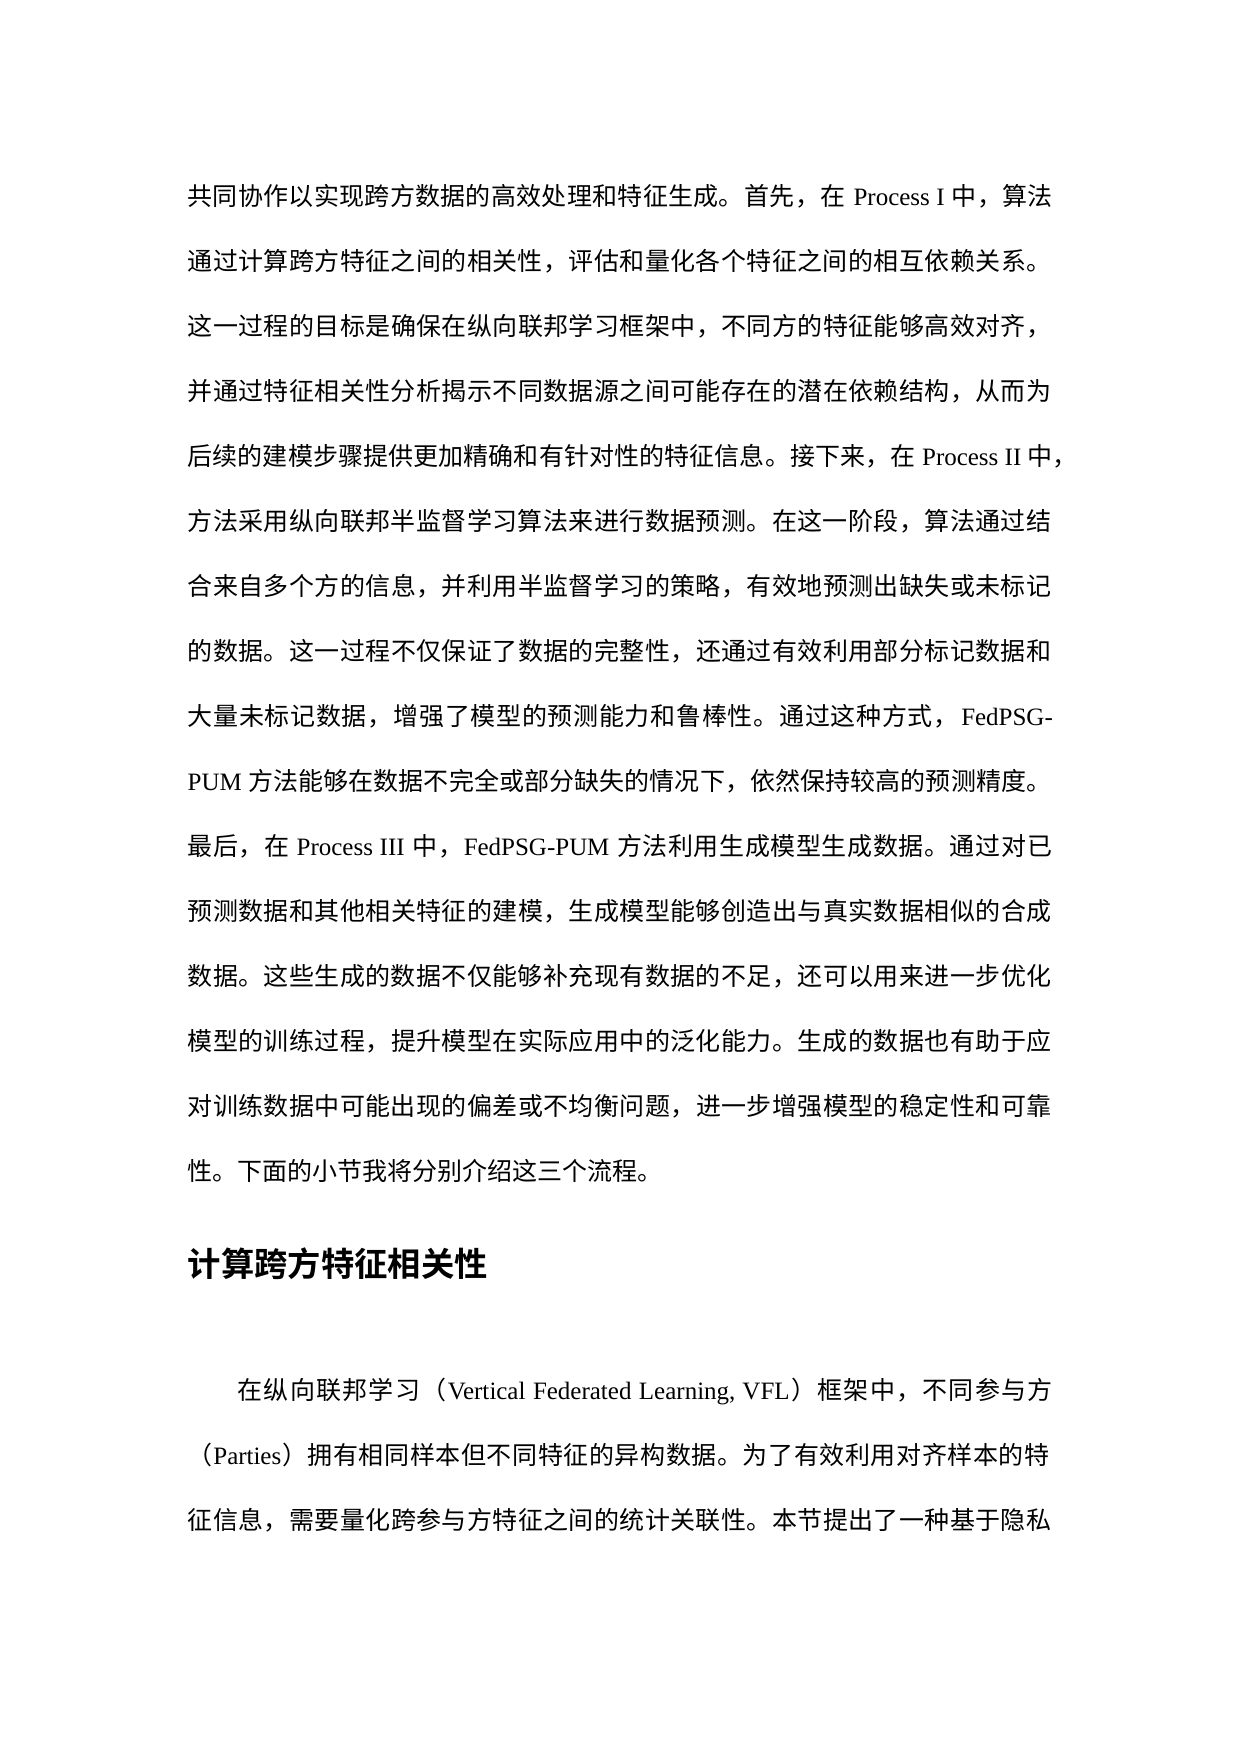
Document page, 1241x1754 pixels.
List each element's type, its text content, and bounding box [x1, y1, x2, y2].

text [187, 1356, 1053, 1551]
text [187, 162, 1053, 1202]
subtitle 计算跨方特征相关性 [187, 1229, 1053, 1294]
